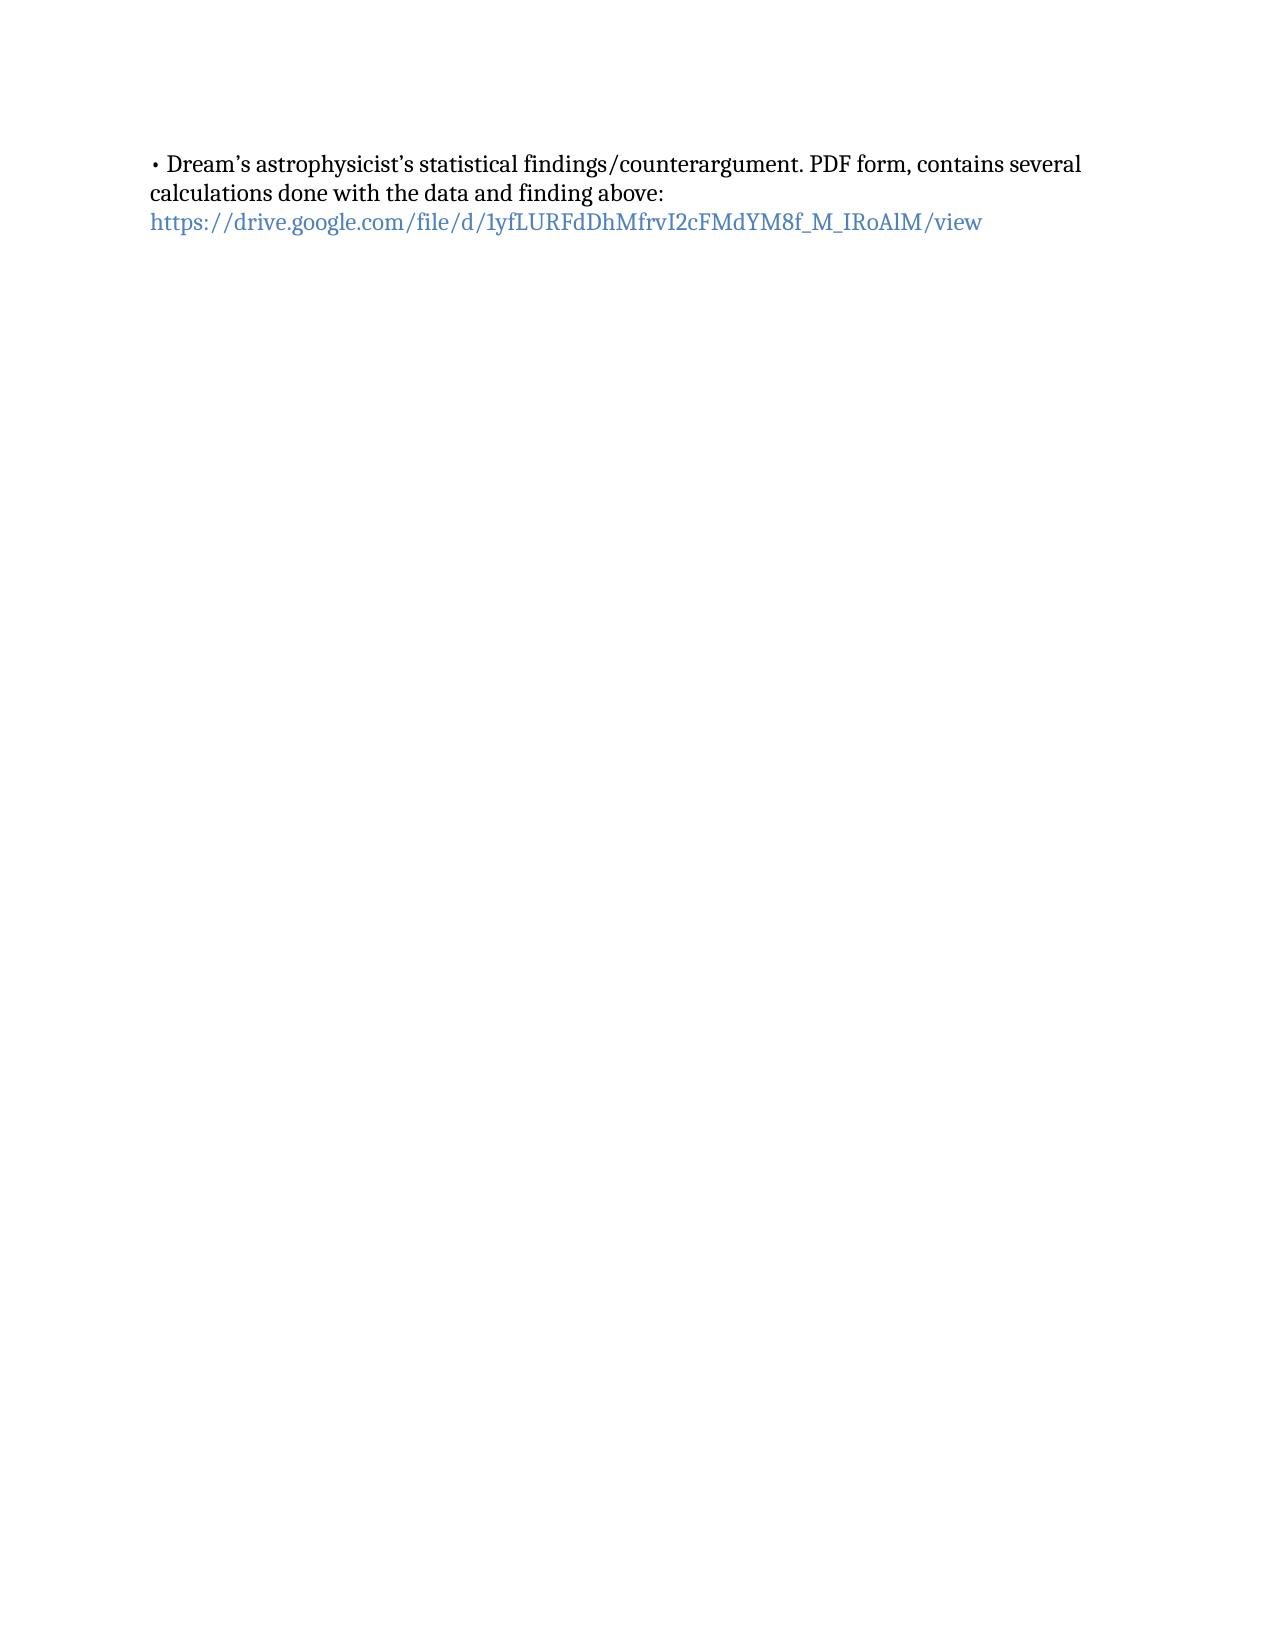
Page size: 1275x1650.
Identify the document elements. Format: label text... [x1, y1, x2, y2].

text • Dream’s astrophysicist’s statistical findings/counterargument. PDF form, contains several calculations done with the data and finding above: https://drive.google.com/file/d/1yfLURFdDhMfrvI2cFMdYM8f_M_IRoAlM/view [150, 150, 1125, 236]
